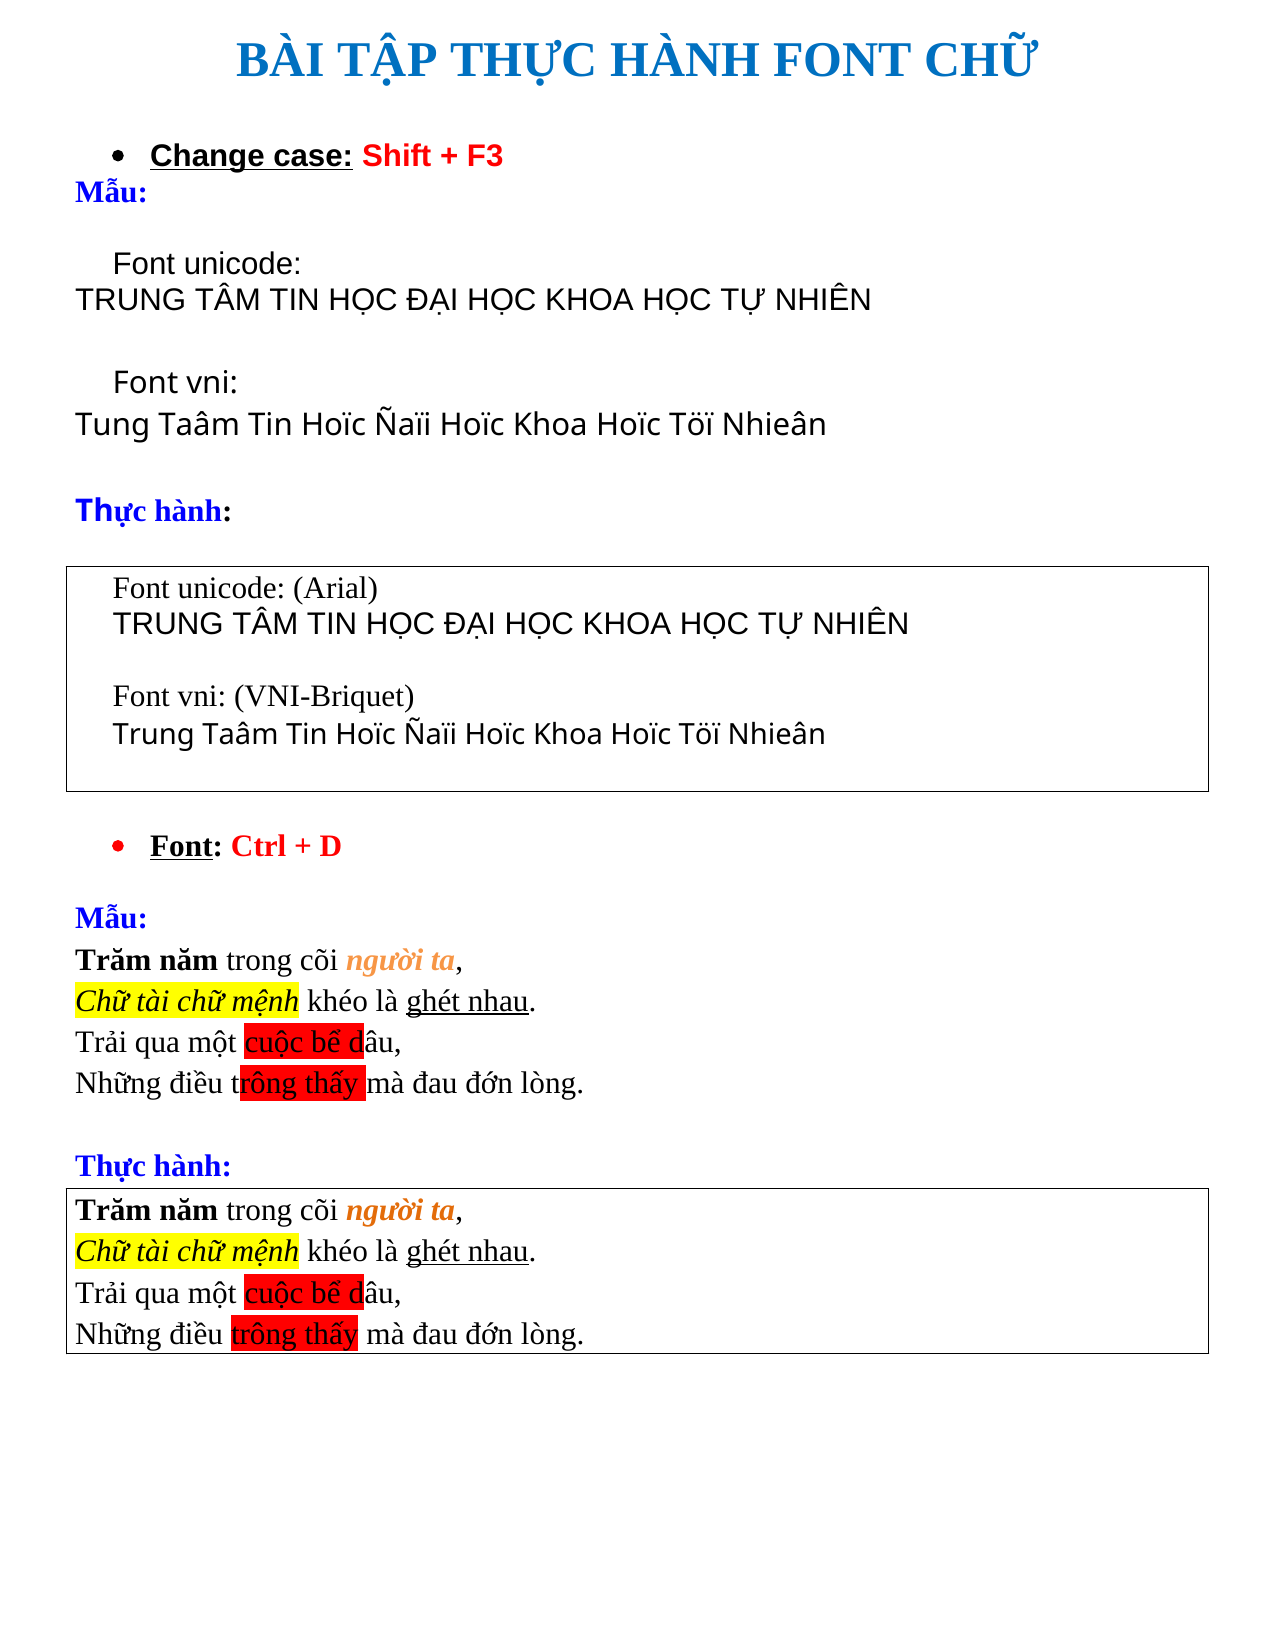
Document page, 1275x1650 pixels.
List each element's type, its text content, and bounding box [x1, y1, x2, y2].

text Thực hành: [75, 488, 1200, 530]
list Font: Ctrl + D [112, 828, 1200, 864]
list Change case: Shift + F3 [112, 137, 1200, 173]
text Mẫu: [75, 173, 1200, 209]
text BÀI TẬP THỰC HÀNH FONT CHỮ [75, 30, 1200, 87]
text Trăm năm trong cõi người ta, Chữ tài chữ mệnh khéo là ghét nhau. Trải qua một cuộc bể dâu, Những điều trông thấy mà đau đớn lòng. [75, 941, 1200, 1101]
text Font vni: [75, 360, 1200, 402]
text Trăm năm trong cõi người ta, Chữ tài chữ mệnh khéo là ghét nhau. Trải qua một cuộc bể dâu, Những điều trông thấy mà đau đớn lòng. [67, 1189, 1208, 1353]
text Thực hành: [75, 1147, 1200, 1183]
text TRUNG TÂM TIN HỌC ĐẠI HỌC KHOA HỌC TỰ NHIÊN [75, 605, 1200, 641]
text Font unicode: (Arial) [67, 567, 1208, 605]
text Font unicode: [75, 245, 1200, 281]
text Trung Taâm Tin Hoïc Ñaïi Hoïc Khoa Hoïc Töï Nhieân [75, 713, 1200, 753]
text TRUNG TÂM TIN HỌC ĐẠI HỌC KHOA HỌC TỰ NHIÊN [75, 281, 1200, 317]
text Font vni: (VNI-Briquet) [75, 677, 1200, 713]
text Tung Taâm Tin Hoïc Ñaïi Hoïc Khoa Hoïc Töï Nhieân [75, 402, 1200, 445]
text Mẫu: [75, 899, 1200, 936]
